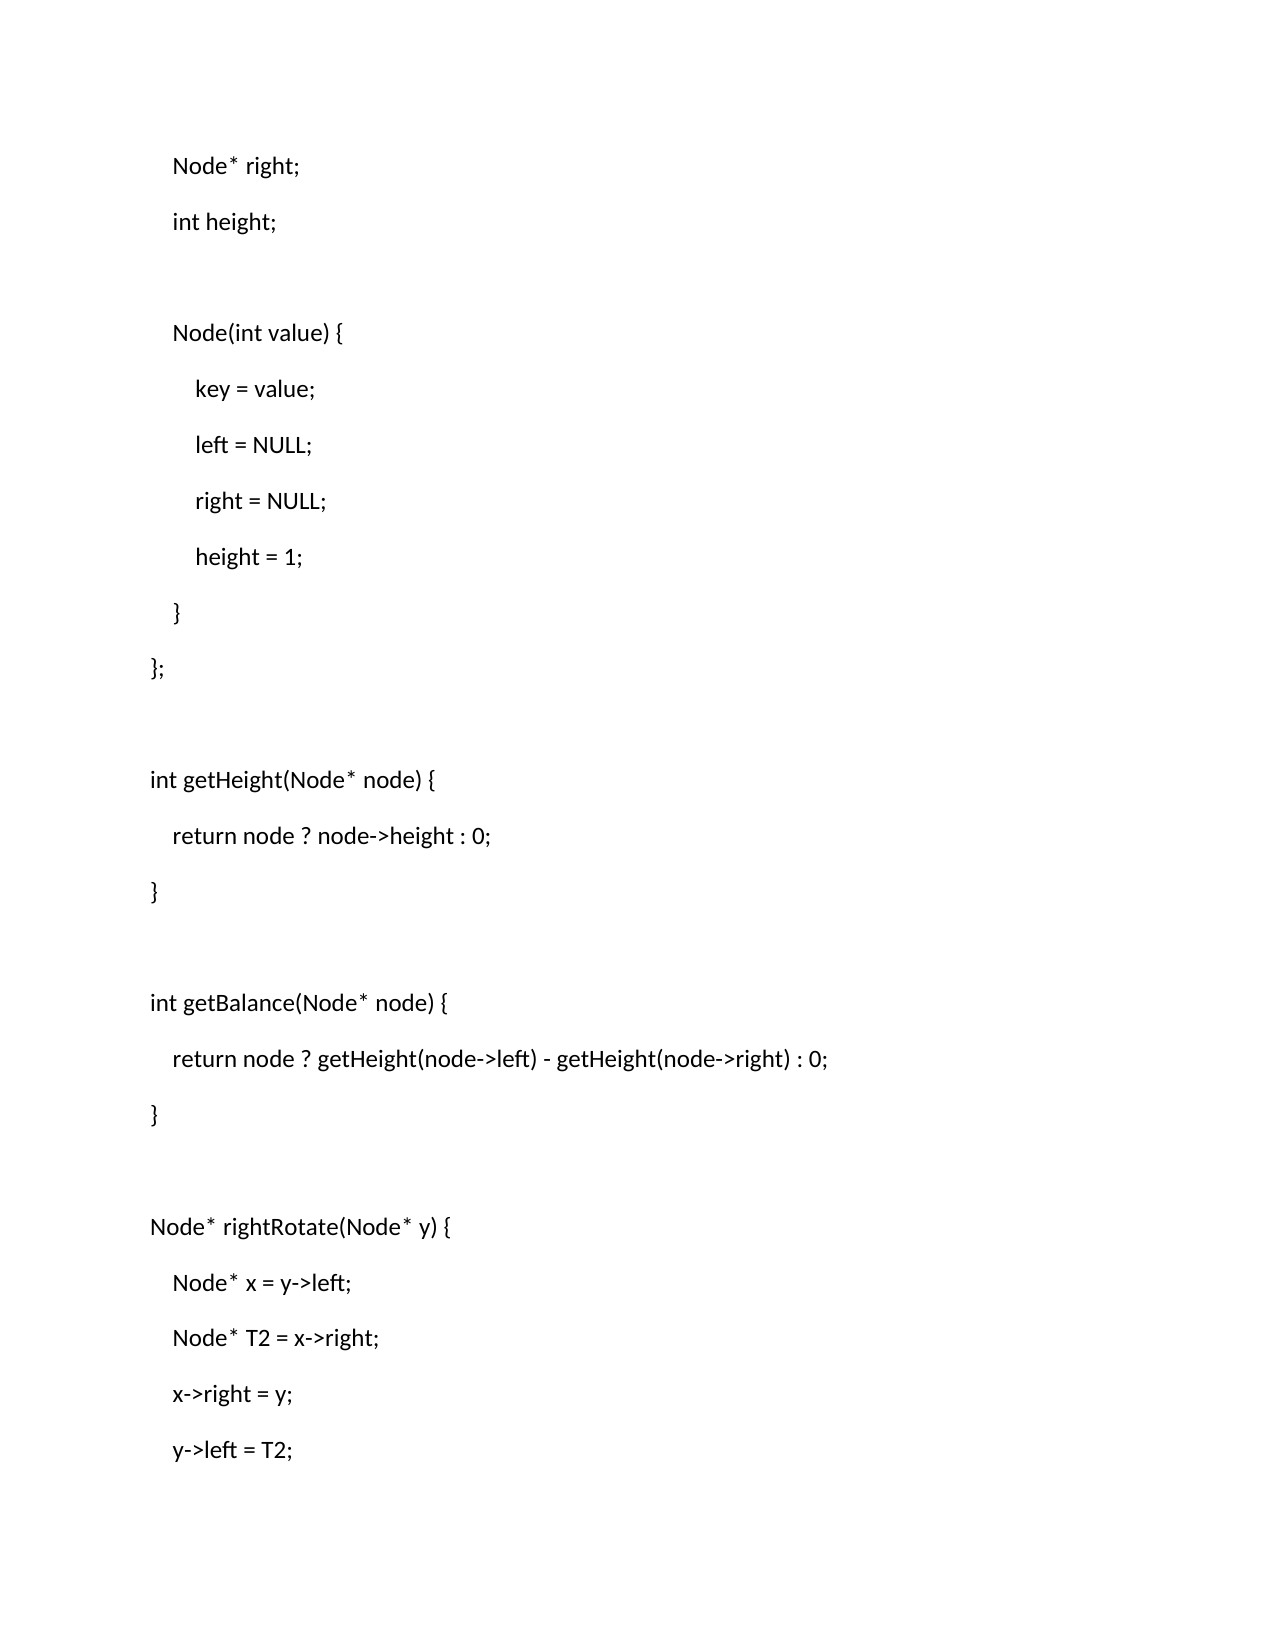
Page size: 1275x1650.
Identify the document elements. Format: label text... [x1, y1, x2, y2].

text }; [150, 652, 1125, 683]
text left = NULL; [150, 429, 1125, 460]
text int getBalance(Node* node) { [150, 987, 1125, 1018]
text Node* T2 = x->right; [150, 1322, 1125, 1353]
text Node* x = y->left; [150, 1267, 1125, 1297]
text right = NULL; [150, 485, 1125, 516]
text return node ? node->height : 0; [150, 820, 1125, 851]
text Node(int value) { [150, 317, 1125, 348]
text key = value; [150, 373, 1125, 404]
text int getHeight(Node* node) { [150, 764, 1125, 795]
text int height; [150, 206, 1125, 236]
text Node* right; [150, 150, 1125, 181]
text } [150, 876, 1125, 906]
text y->left = T2; [150, 1434, 1125, 1465]
text return node ? getHeight(node->left) - getHeight(node->right) : 0; [150, 1043, 1125, 1074]
text height = 1; [150, 541, 1125, 571]
text x->right = y; [150, 1378, 1125, 1409]
text } [150, 1099, 1125, 1130]
text } [150, 597, 1125, 627]
text Node* rightRotate(Node* y) { [150, 1211, 1125, 1241]
